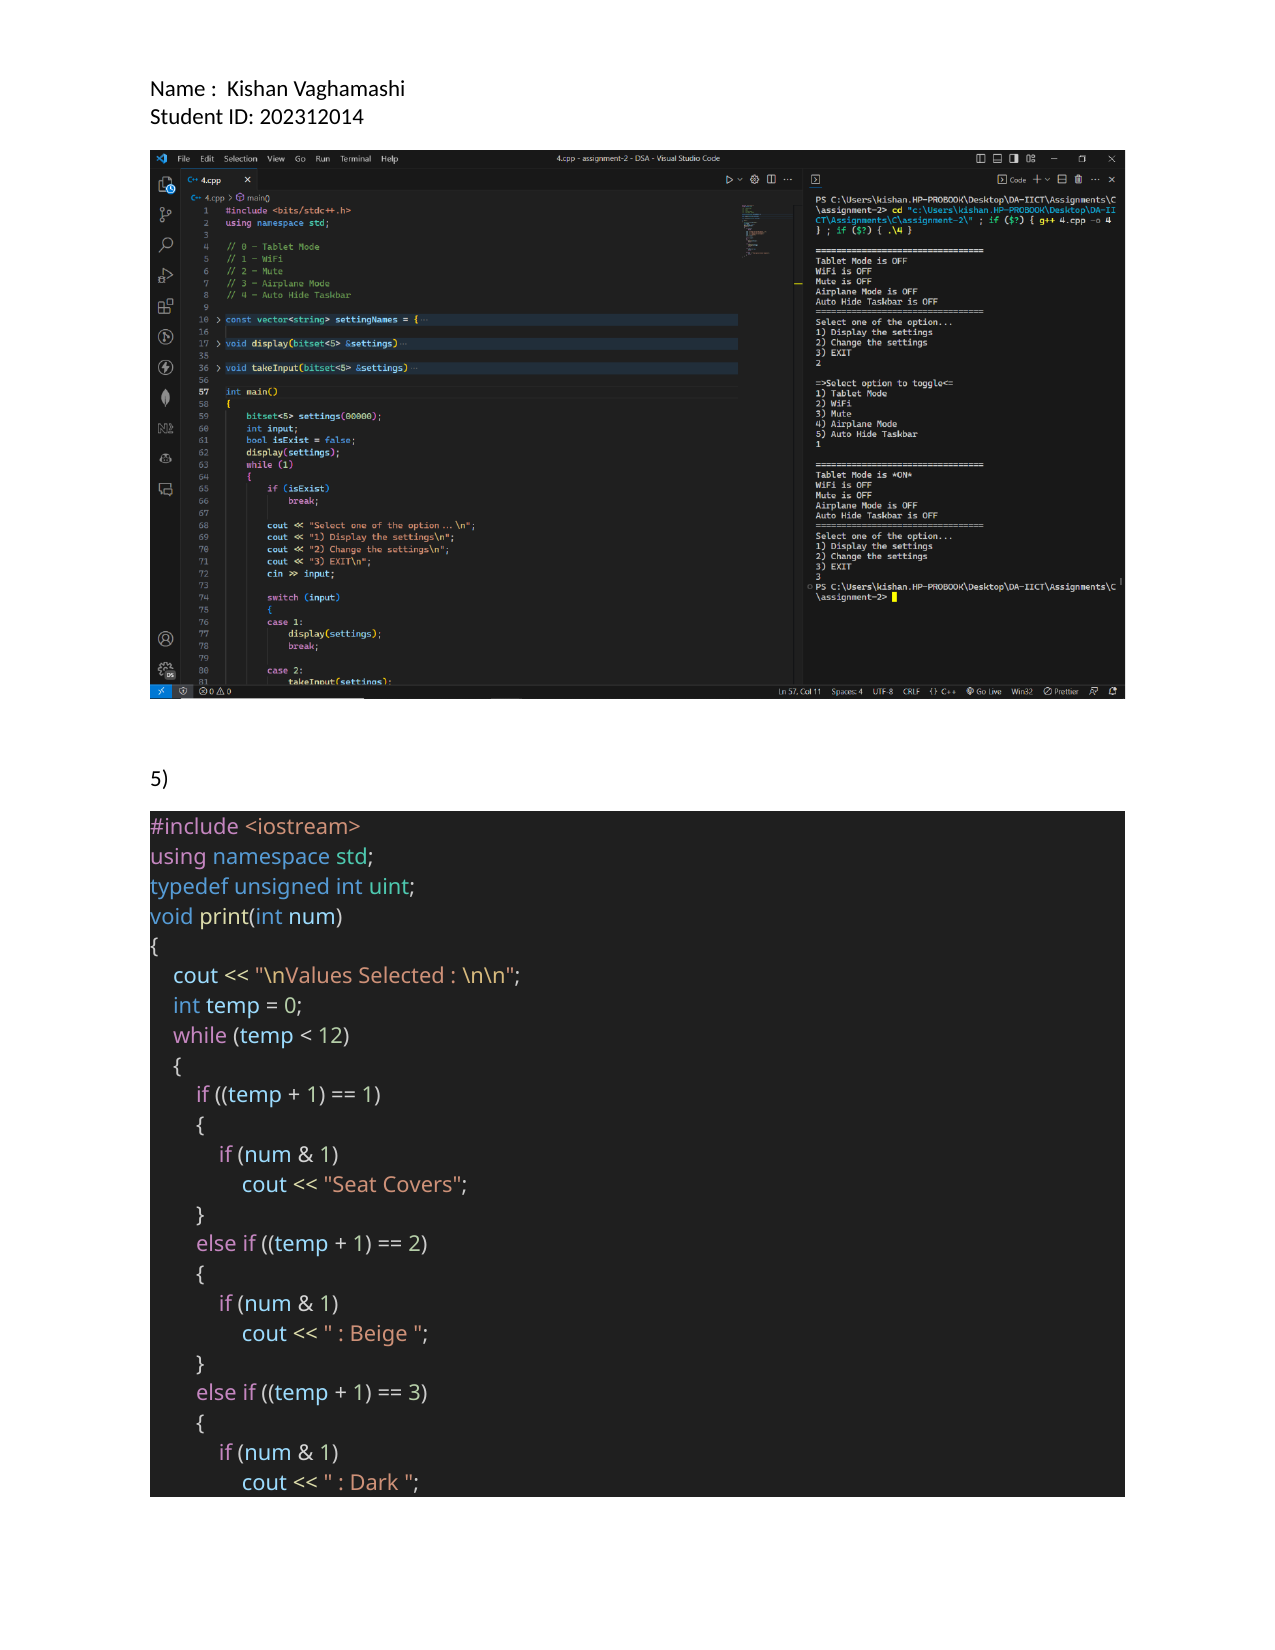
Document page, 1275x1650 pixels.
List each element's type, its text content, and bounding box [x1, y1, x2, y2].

text #include <iostream> [150, 811, 1125, 841]
text cout << " : Beige "; [150, 1318, 1125, 1348]
text { [150, 931, 1125, 960]
text else if ((temp + 1) == 2) [150, 1228, 1125, 1258]
text { [150, 1050, 1125, 1079]
text if (num & 1) [150, 1437, 1125, 1467]
text if ((temp + 1) == 1) [150, 1079, 1125, 1109]
text void print(int num) [150, 901, 1125, 931]
text while (temp < 12) [150, 1020, 1125, 1050]
text using namespace std; [150, 841, 1125, 871]
text int temp = 0; [150, 990, 1125, 1020]
text { [150, 1407, 1125, 1437]
text { [150, 1258, 1125, 1288]
text { [150, 1109, 1125, 1139]
picture [150, 150, 1125, 699]
text cout << " : Dark "; [150, 1467, 1125, 1497]
text } [150, 1199, 1125, 1228]
text cout << "\nValues Selected : \n\n"; [150, 960, 1125, 990]
text else if ((temp + 1) == 3) [150, 1377, 1125, 1407]
text if (num & 1) [150, 1139, 1125, 1169]
text } [150, 1348, 1125, 1377]
text 5) [150, 764, 1125, 792]
text cout << "Seat Covers"; [150, 1169, 1125, 1199]
text if (num & 1) [150, 1288, 1125, 1318]
text typedef unsigned int uint; [150, 871, 1125, 901]
